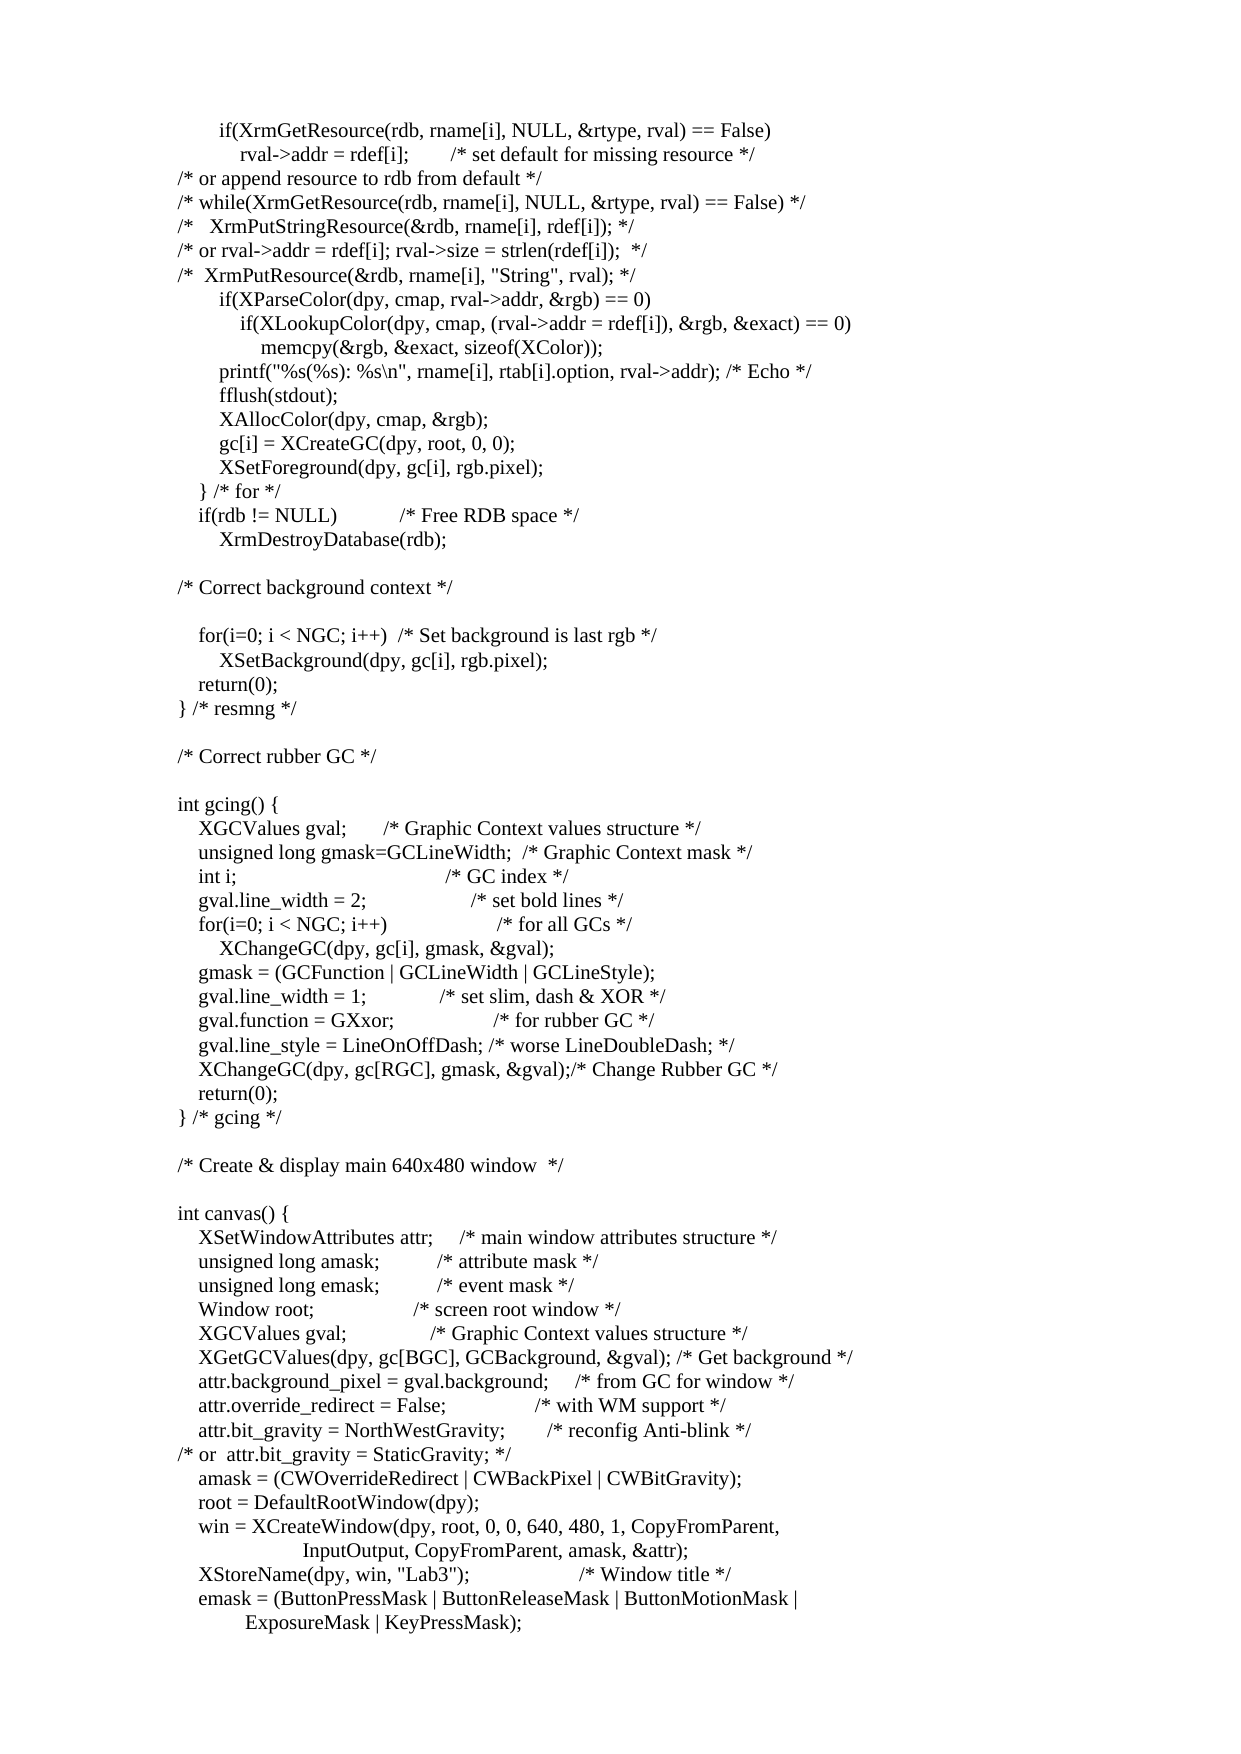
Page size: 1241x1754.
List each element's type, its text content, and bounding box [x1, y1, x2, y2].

text XChangeGC(dpy, gc[i], gmask, &gval); [177, 936, 1152, 960]
text if(XLookupColor(dpy, cmap, (rval->addr = rdef[i]), &rgb, &exact) == 0) [177, 311, 1152, 335]
text } /* resmng */ [177, 696, 1152, 720]
text unsigned long emask; /* event mask */ [177, 1273, 1152, 1297]
text gval.line_style = LineOnOffDash; /* worse LineDoubleDash; */ [177, 1032, 1152, 1057]
text XSetBackground(dpy, gc[i], rgb.pixel); [177, 647, 1152, 672]
text for(i=0; i < NGC; i++) /* for all GCs */ [177, 912, 1152, 936]
text gval.line_width = 1; /* set slim, dash & XOR */ [177, 984, 1152, 1008]
text amask = (CWOverrideRedirect | CWBackPixel | CWBitGravity); [177, 1466, 1152, 1490]
text XChangeGC(dpy, gc[RGC], gmask, &gval);/* Change Rubber GC */ [177, 1057, 1152, 1081]
text XSetWindowAttributes attr; /* main window attributes structure */ [177, 1225, 1152, 1249]
text attr.bit_gravity = NorthWestGravity; /* reconfig Anti-blink */ [177, 1417, 1152, 1442]
text XGCValues gval; /* Graphic Context values structure */ [177, 816, 1152, 840]
text } /* for */ [177, 479, 1152, 503]
text XGCValues gval; /* Graphic Context values structure */ [177, 1321, 1152, 1345]
text /* or rval->addr = rdef[i]; rval->size = strlen(rdef[i]); */ [177, 238, 1152, 262]
text if(rdb != NULL) /* Free RDB space */ [177, 503, 1152, 527]
text root = DefaultRootWindow(dpy); [177, 1490, 1152, 1514]
text gval.function = GXxor; /* for rubber GC */ [177, 1008, 1152, 1032]
text attr.override_redirect = False; /* with WM support */ [177, 1393, 1152, 1417]
text for(i=0; i < NGC; i++) /* Set background is last rgb */ [177, 623, 1152, 647]
text unsigned long amask; /* attribute mask */ [177, 1249, 1152, 1273]
text /* or append resource to rdb from default */ [177, 166, 1152, 190]
text /* Correct rubber GC */ [177, 744, 1152, 768]
text /* Create & display main 640x480 window */ [177, 1153, 1152, 1177]
text /* XrmPutResource(&rdb, rname[i], "String", rval); */ [177, 262, 1152, 287]
text XGetGCValues(dpy, gc[BGC], GCBackground, &gval); /* Get background */ [177, 1345, 1152, 1369]
text return(0); [177, 672, 1152, 696]
text gc[i] = XCreateGC(dpy, root, 0, 0); [177, 431, 1152, 455]
text win = XCreateWindow(dpy, root, 0, 0, 640, 480, 1, CopyFromParent, [177, 1514, 1152, 1538]
text if(XParseColor(dpy, cmap, rval->addr, &rgb) == 0) [177, 287, 1152, 311]
text gval.line_width = 2; /* set bold lines */ [177, 888, 1152, 912]
text return(0); [177, 1081, 1152, 1105]
text printf("%s(%s): %s\n", rname[i], rtab[i].option, rval->addr); /* Echo */ [177, 359, 1152, 383]
text /* or attr.bit_gravity = StaticGravity; */ [177, 1442, 1152, 1466]
text int i; /* GC index */ [177, 864, 1152, 888]
text unsigned long gmask=GCLineWidth; /* Graphic Context mask */ [177, 840, 1152, 864]
text /* while(XrmGetResource(rdb, rname[i], NULL, &rtype, rval) == False) */ [177, 190, 1152, 214]
text emask = (ButtonPressMask | ButtonReleaseMask | ButtonMotionMask | [177, 1586, 1152, 1610]
text gmask = (GCFunction | GCLineWidth | GCLineStyle); [177, 960, 1152, 984]
text int canvas() { [177, 1201, 1152, 1225]
text } /* gcing */ [177, 1105, 1152, 1129]
text ExposureMask | KeyPressMask); [177, 1610, 1152, 1634]
text InputOutput, CopyFromParent, amask, &attr); [177, 1538, 1152, 1562]
text if(XrmGetResource(rdb, rname[i], NULL, &rtype, rval) == False) [177, 118, 1152, 142]
text XrmDestroyDatabase(rdb); [177, 527, 1152, 551]
text rval->addr = rdef[i]; /* set default for missing resource */ [177, 142, 1152, 166]
text attr.background_pixel = gval.background; /* from GC for window */ [177, 1369, 1152, 1393]
text XSetForeground(dpy, gc[i], rgb.pixel); [177, 455, 1152, 479]
text XAllocColor(dpy, cmap, &rgb); [177, 407, 1152, 431]
text memcpy(&rgb, &exact, sizeof(XColor)); [177, 335, 1152, 359]
text Window root; /* screen root window */ [177, 1297, 1152, 1321]
text XStoreName(dpy, win, "Lab3"); /* Window title */ [177, 1562, 1152, 1586]
text /* Correct background context */ [177, 575, 1152, 599]
text /* XrmPutStringResource(&rdb, rname[i], rdef[i]); */ [177, 214, 1152, 238]
text int gcing() { [177, 792, 1152, 816]
text fflush(stdout); [177, 383, 1152, 407]
